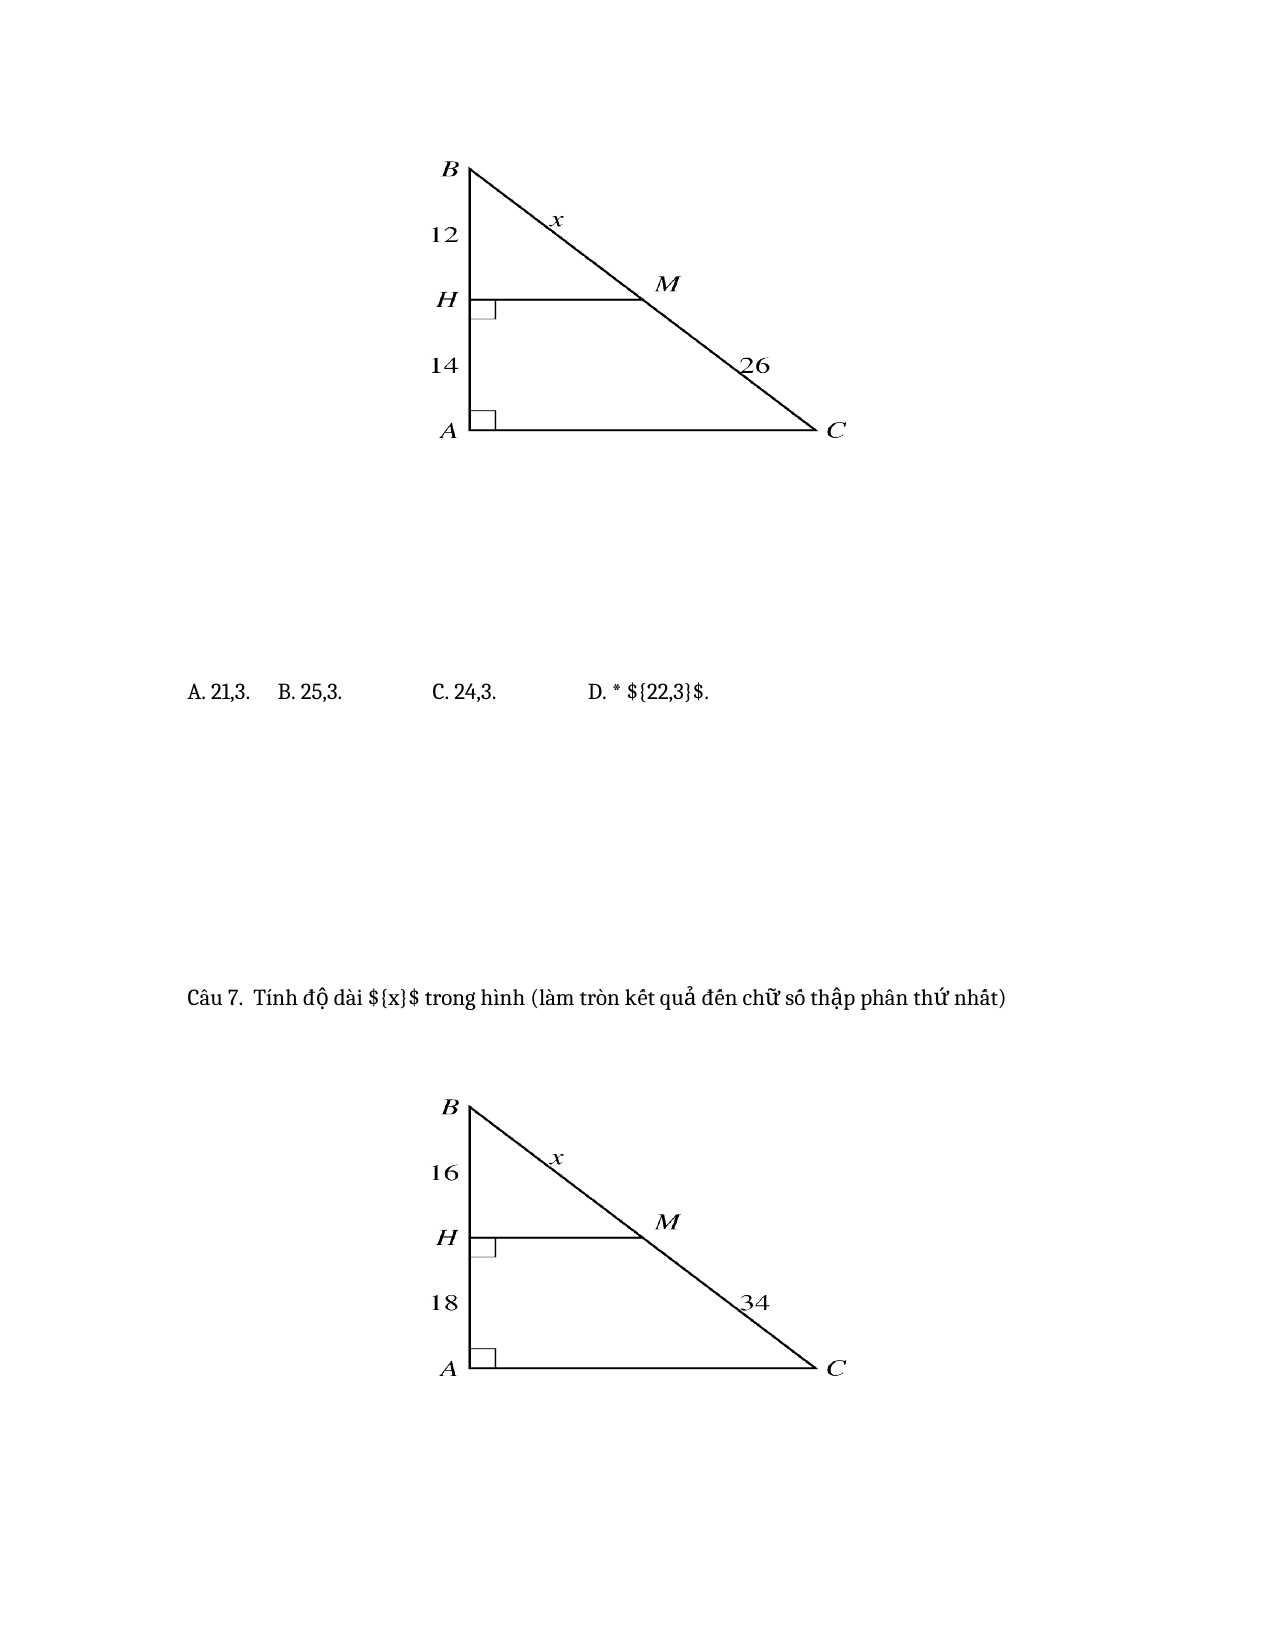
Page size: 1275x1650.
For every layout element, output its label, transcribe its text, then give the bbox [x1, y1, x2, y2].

picture [412, 150, 863, 450]
text A. 21,3. B. 25,3. C. 24,3. D. * ${22,3}$. [187, 679, 1087, 705]
text Câu 7. Tính độ dài ${x}$ trong hình (làm tròn kết quả đến chữ số thập phân thứ nhất) [187, 985, 1087, 1011]
picture [412, 1087, 863, 1388]
